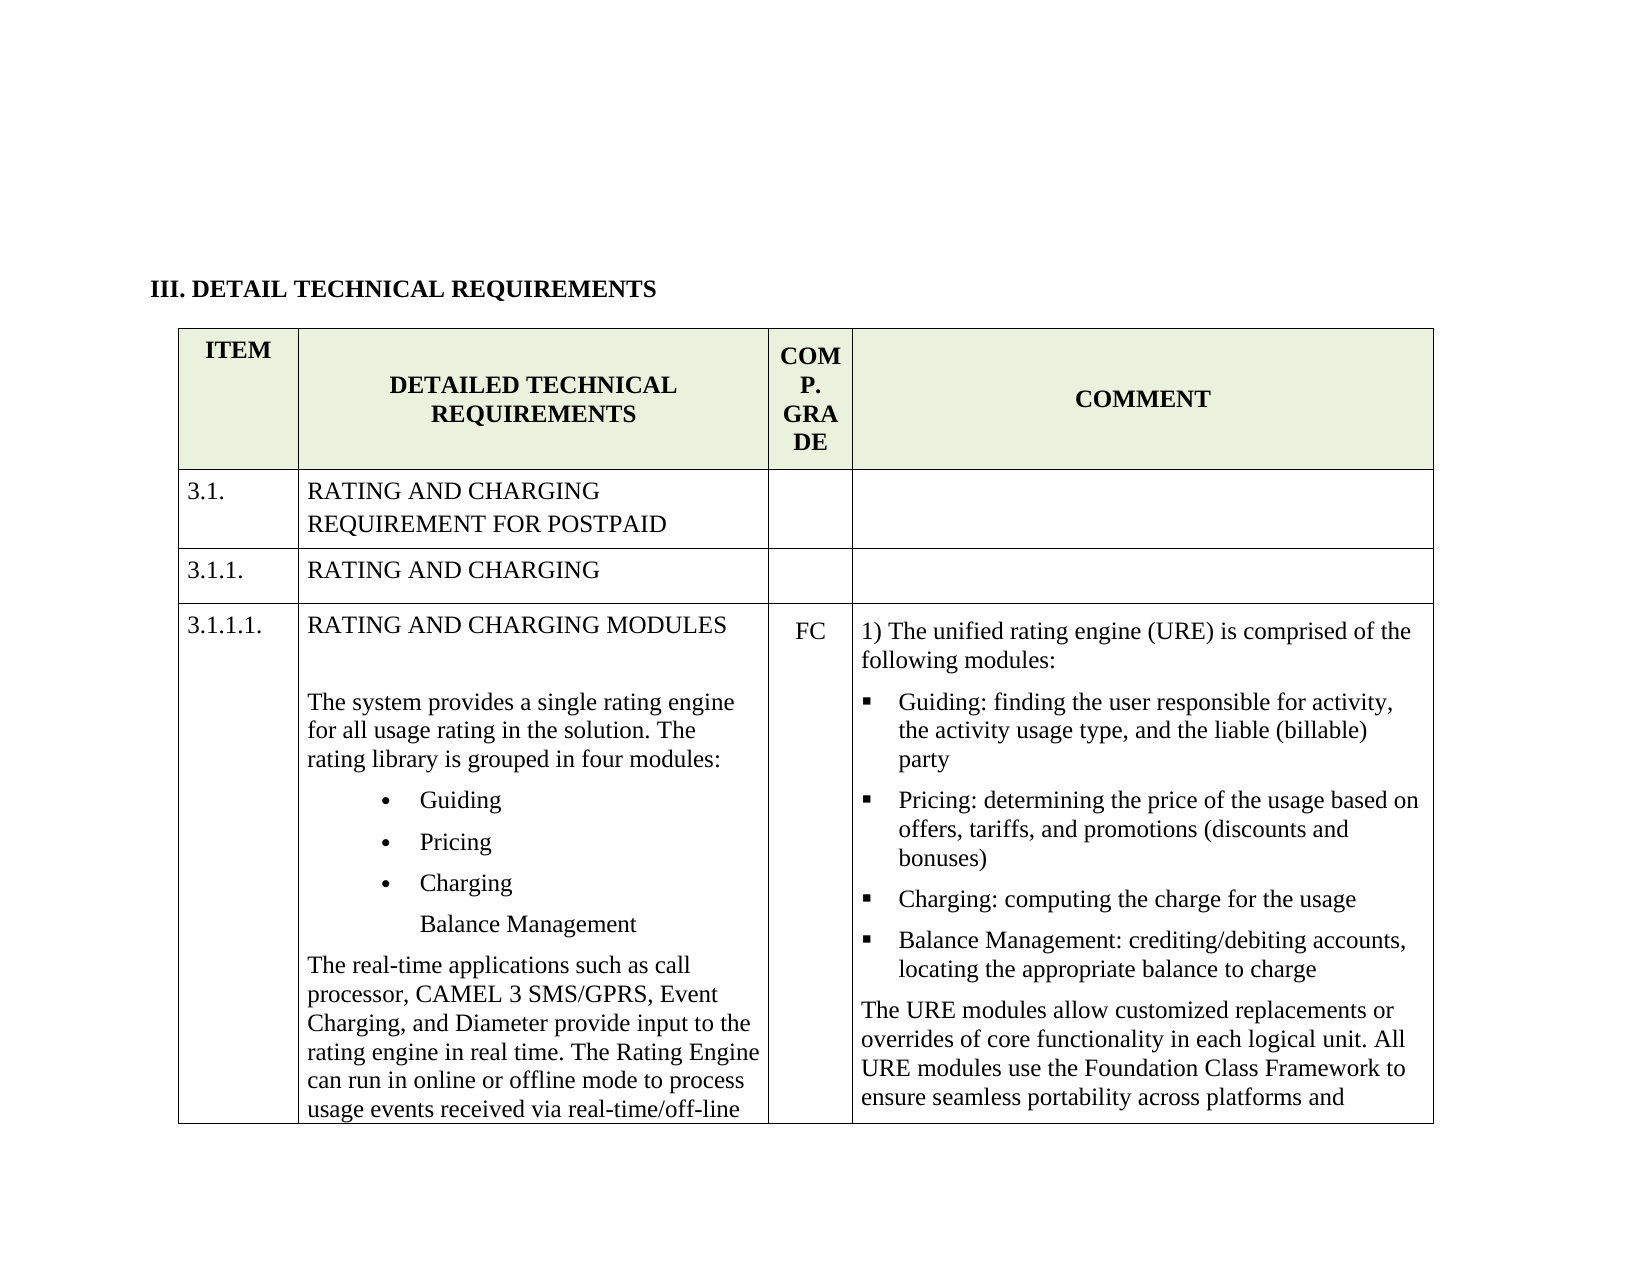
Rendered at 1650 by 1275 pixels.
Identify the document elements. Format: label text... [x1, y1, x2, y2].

table_cell RATING AND CHARGING REQUIREMENT FOR POSTPAID [299, 470, 768, 548]
table_cell [769, 549, 852, 603]
table_cell [853, 549, 1433, 603]
table_header ITEM [179, 329, 298, 469]
table_cell [179, 549, 298, 603]
table_header COMP. GRADE [769, 329, 852, 469]
table_cell [179, 604, 298, 1123]
table_cell [853, 470, 1433, 548]
table_cell RATING AND CHARGING [299, 549, 768, 603]
table_cell [769, 470, 852, 548]
table_header DETAILED TECHNICAL REQUIREMENTS [299, 329, 768, 469]
table_cell [179, 470, 298, 548]
table_header COMMENT [853, 329, 1433, 469]
subtitle III. DETAIL TECHNICAL REQUIREMENTS [150, 274, 1500, 302]
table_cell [299, 604, 768, 1123]
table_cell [853, 604, 1433, 1123]
table_cell FC [769, 604, 852, 1123]
